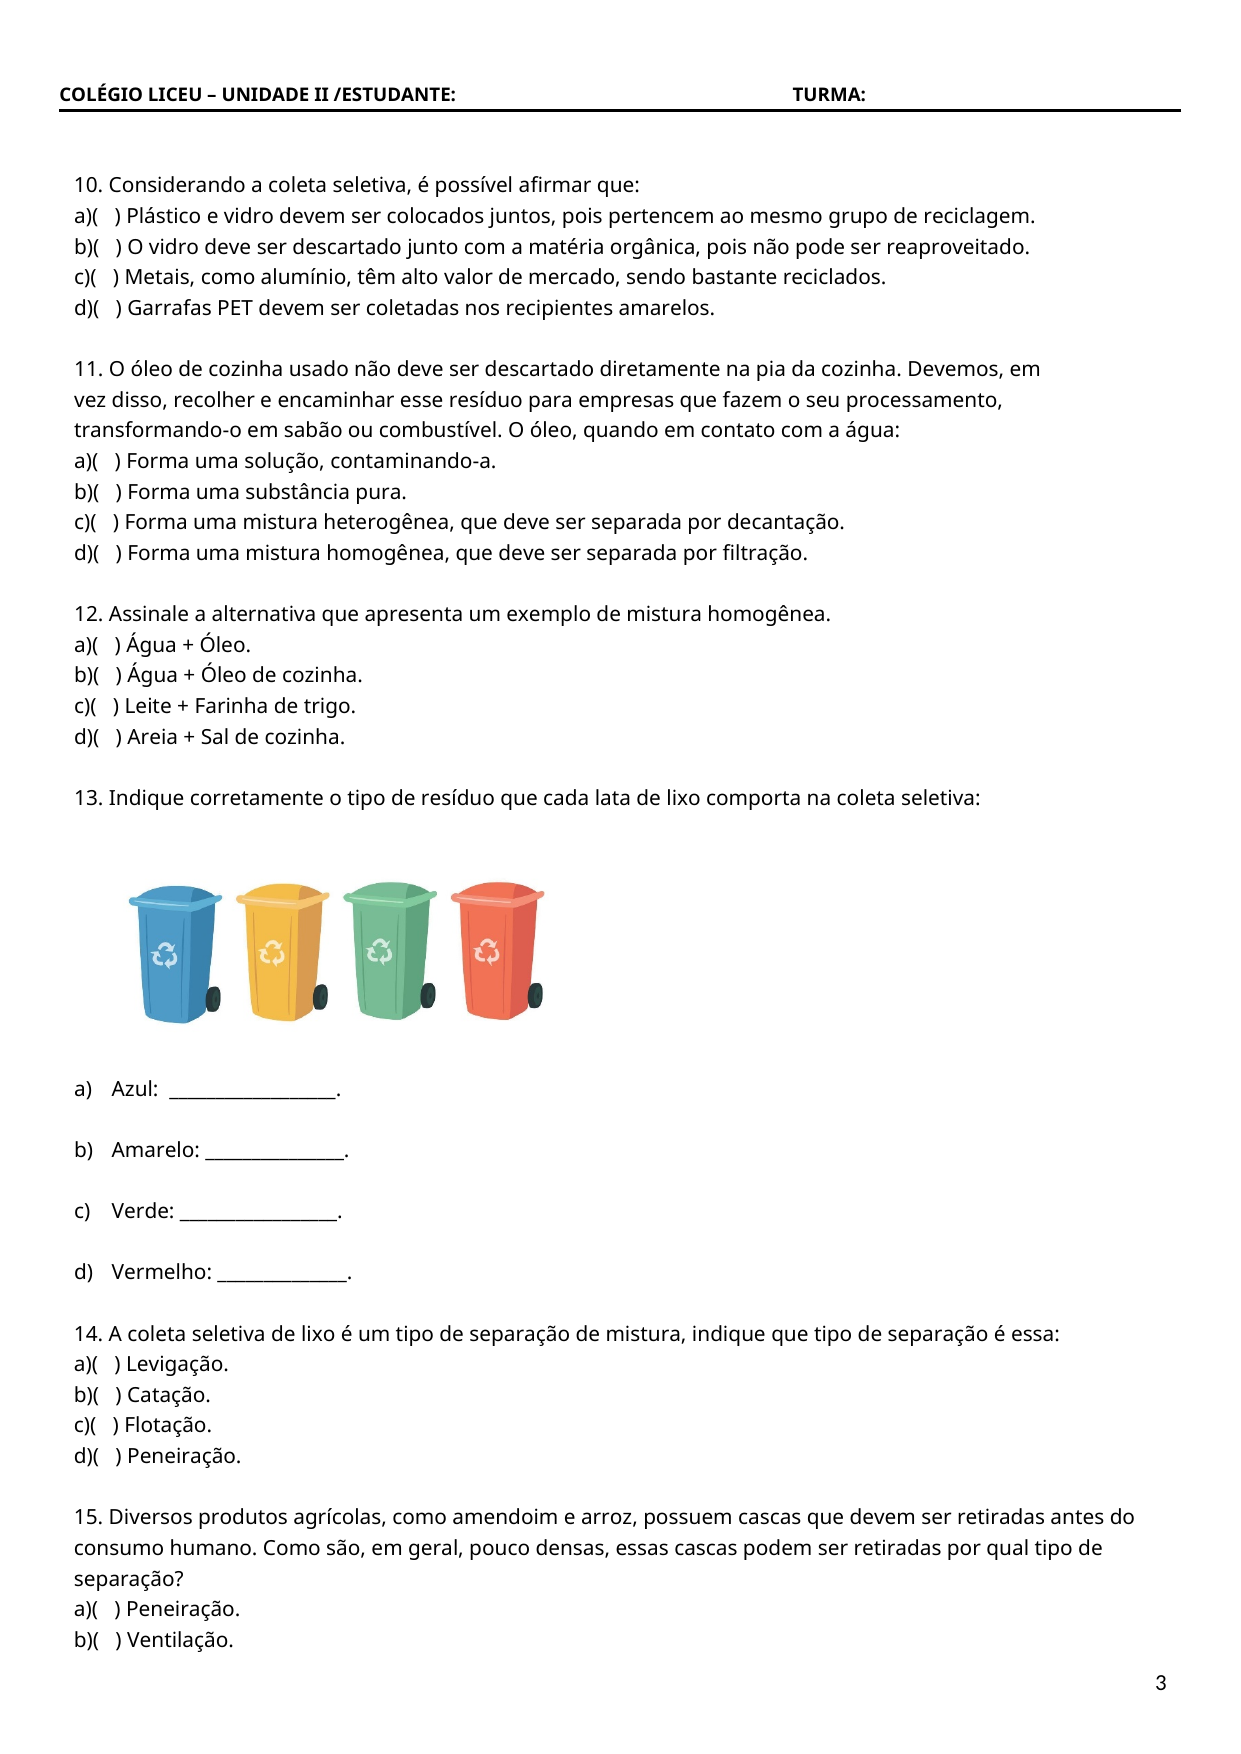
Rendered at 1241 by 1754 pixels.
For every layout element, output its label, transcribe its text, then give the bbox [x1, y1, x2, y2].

text 15. Diversos produtos agrícolas, como amendoim e arroz, possuem cascas que devem ser retiradas antes do consumo humano. Como são, em geral, pouco densas, essas cascas podem ser retiradas por qual tipo de separação? [74, 1502, 1167, 1592]
text b)( ) Ventilação. [74, 1625, 1167, 1653]
text b)( ) Água + Óleo de cozinha. [74, 661, 1167, 689]
text a)( ) Água + Óleo. [74, 630, 1167, 658]
text a)( ) Forma uma solução, contaminando-a. [74, 446, 1167, 474]
text a)( ) Levigação. [74, 1349, 1167, 1378]
text c)( ) Forma uma mistura heterogênea, que deve ser separada por decantação. [74, 507, 1167, 536]
text d)( ) Areia + Sal de cozinha. [74, 722, 1167, 750]
text d)( ) Peneiração. [74, 1441, 1167, 1470]
text 12. Assinale a alternativa que apresenta um exemplo de mistura homogênea. [74, 599, 1167, 628]
text c)( ) Flotação. [74, 1411, 1167, 1439]
list Azul: __________________. [74, 1074, 1167, 1102]
list Amarelo: _______________. [74, 1135, 1167, 1163]
list Vermelho: ______________. [74, 1257, 1167, 1286]
list Verde: _________________. [74, 1196, 1167, 1225]
text a)( ) Plástico e vidro devem ser colocados juntos, pois pertencem ao mesmo grupo de reciclagem. [74, 201, 1167, 229]
text 13. Indique corretamente o tipo de resíduo que cada lata de lixo comporta na coleta seletiva: [74, 783, 1167, 811]
text d)( ) Forma uma mistura homogênea, que deve ser separada por ﬁltração. [74, 538, 1167, 566]
text b)( ) O vidro deve ser descartado junto com a matéria orgânica, pois não pode ser reaproveitado. [74, 232, 1167, 260]
text b)( ) Forma uma substância pura. [74, 477, 1167, 505]
text 14. A coleta seletiva de lixo é um tipo de separação de mistura, indique que tipo de separação é essa: [74, 1319, 1167, 1347]
text vez disso, recolher e encaminhar esse resíduo para empresas que fazem o seu processamento, [74, 385, 1167, 413]
picture [79, 813, 596, 1072]
text d)( ) Garrafas PET devem ser coletadas nos recipientes amarelos. [74, 293, 1167, 321]
text c)( ) Metais, como alumínio, têm alto valor de mercado, sendo bastante reciclados. [74, 262, 1167, 291]
text 10. Considerando a coleta seletiva, é possível aﬁrmar que: [74, 171, 1167, 199]
text a)( ) Peneiração. [74, 1594, 1167, 1623]
text transformando-o em sabão ou combustível. O óleo, quando em contato com a água: [74, 416, 1167, 444]
text c)( ) Leite + Farinha de trigo. [74, 691, 1167, 719]
text 11. O óleo de cozinha usado não deve ser descartado diretamente na pia da cozinha. Devemos, em [74, 354, 1167, 383]
text b)( ) Catação. [74, 1380, 1167, 1408]
